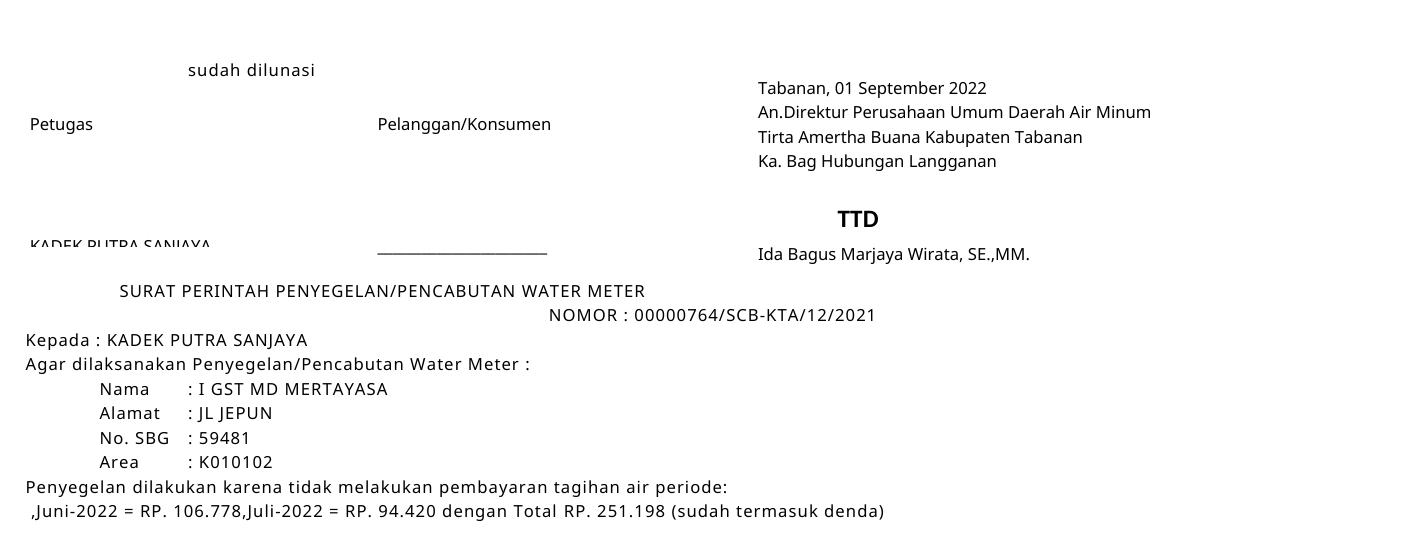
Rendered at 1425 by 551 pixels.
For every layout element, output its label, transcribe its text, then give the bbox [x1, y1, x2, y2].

text Area : K010102 [25, 451, 1399, 473]
text ,Juni-2022 = RP. 106.778,Juli-2022 = RP. 94.420 dengan Total RP. 251.198 (sudah termasuk denda) [25, 500, 1399, 522]
text NOMOR : 00000764/SCB-KTA/12/2021 [25, 304, 1399, 327]
text Nama : I GST MD MERTAYASA [25, 377, 1399, 400]
text Alamat : JL JEPUN [25, 402, 1399, 424]
text SURAT PERINTAH PENYEGELAN/PENCABUTAN WATER METER [25, 279, 1399, 302]
text Penyegelan dilakukan karena tidak melakukan pembayaran tagihan air periode: [25, 475, 1399, 498]
text No. SBG : 59481 [25, 426, 1399, 449]
text Agar dilaksanakan Penyegelan/Pencabutan Water Meter : [25, 353, 1399, 376]
text sudah dilunasi [25, 59, 1399, 82]
text Kepada : KADEK PUTRA SANJAYA [25, 328, 1399, 351]
